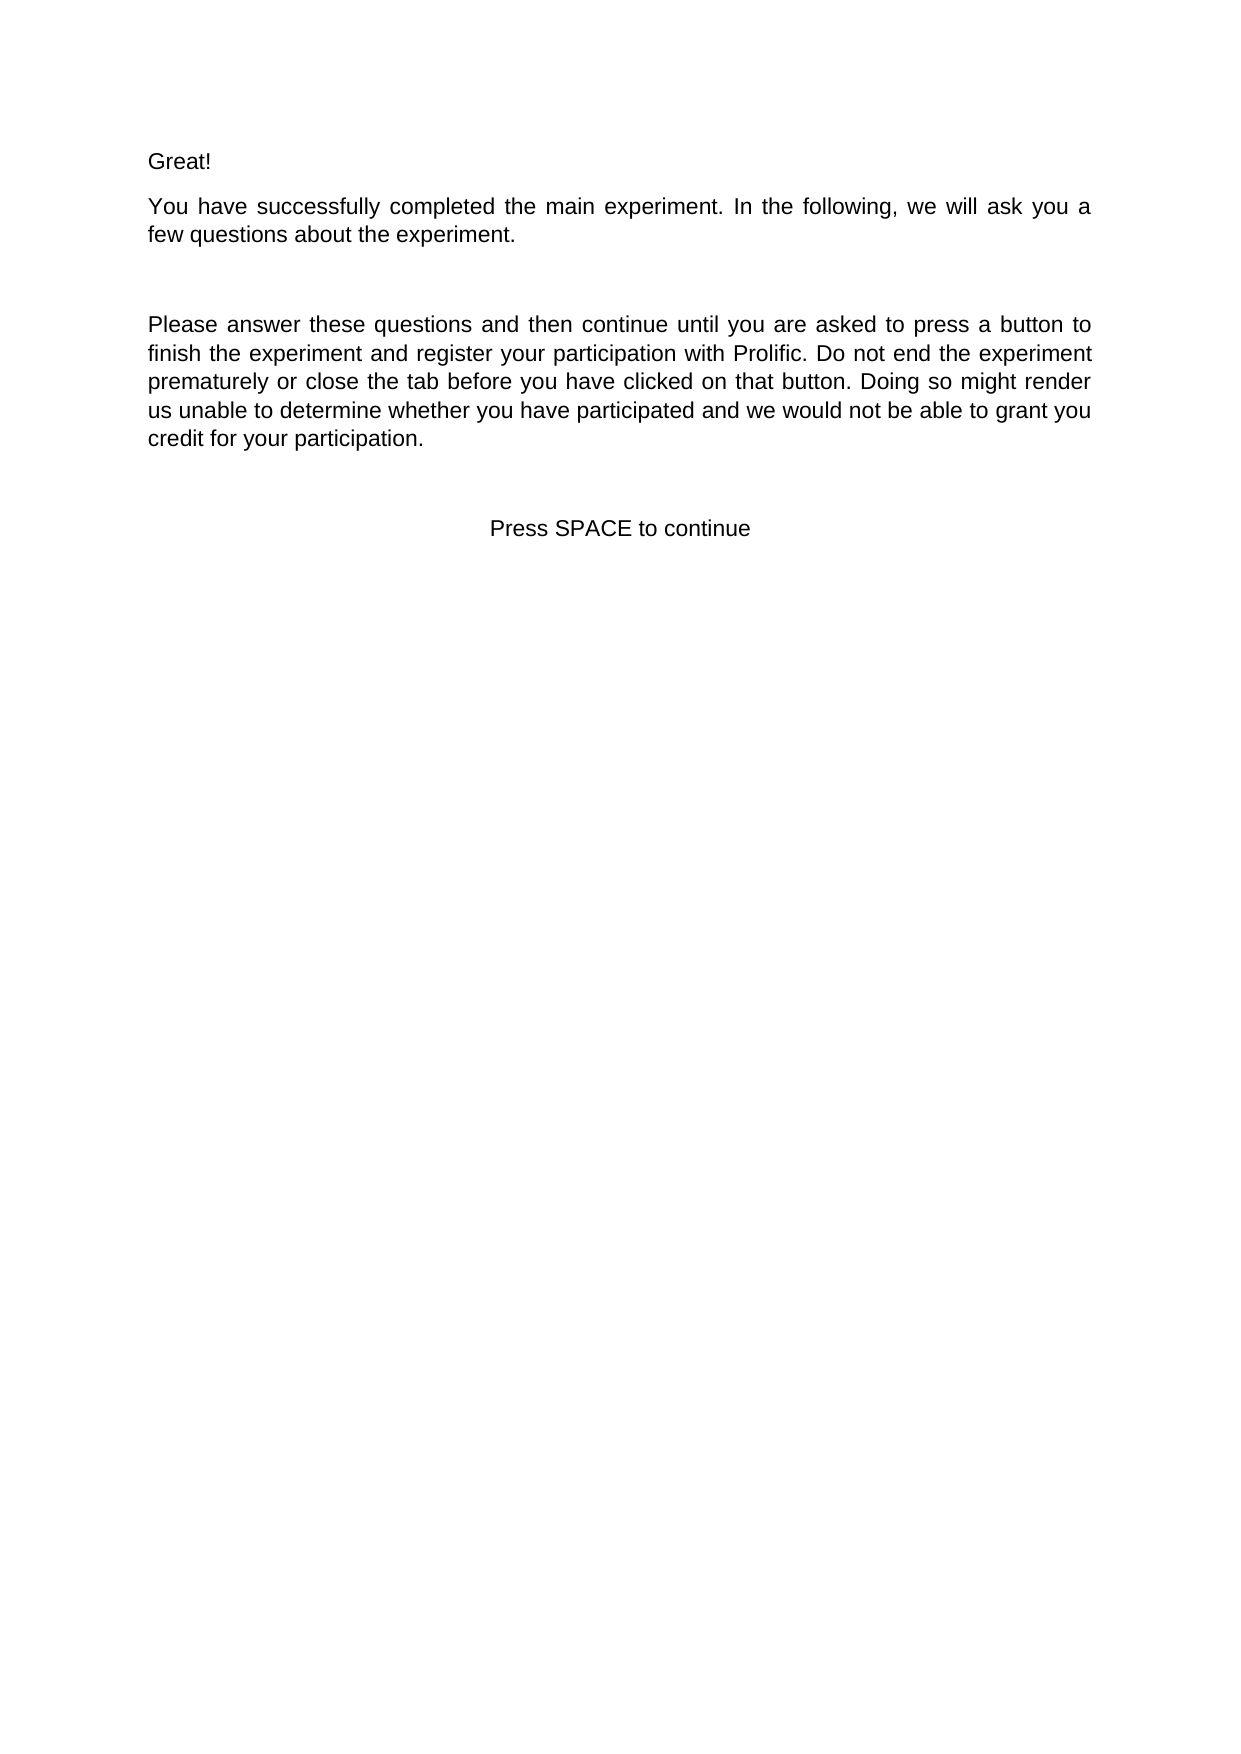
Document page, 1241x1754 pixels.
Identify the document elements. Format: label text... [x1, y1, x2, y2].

text Great! [148, 148, 1093, 174]
text Please answer these questions and then continue until you are asked to press a button to finish the experiment and register your participation with Prolific. Do not end the experiment prematurely or close the tab before you have clicked on that button. Doing so might render us unable to determine whether you have participated and we would not be able to grant you credit for your participation. [148, 311, 1093, 451]
text Press SPACE to continue [148, 515, 1093, 542]
text You have successfully completed the main experiment. In the following, we will ask you a few questions about the experiment. [148, 193, 1093, 247]
